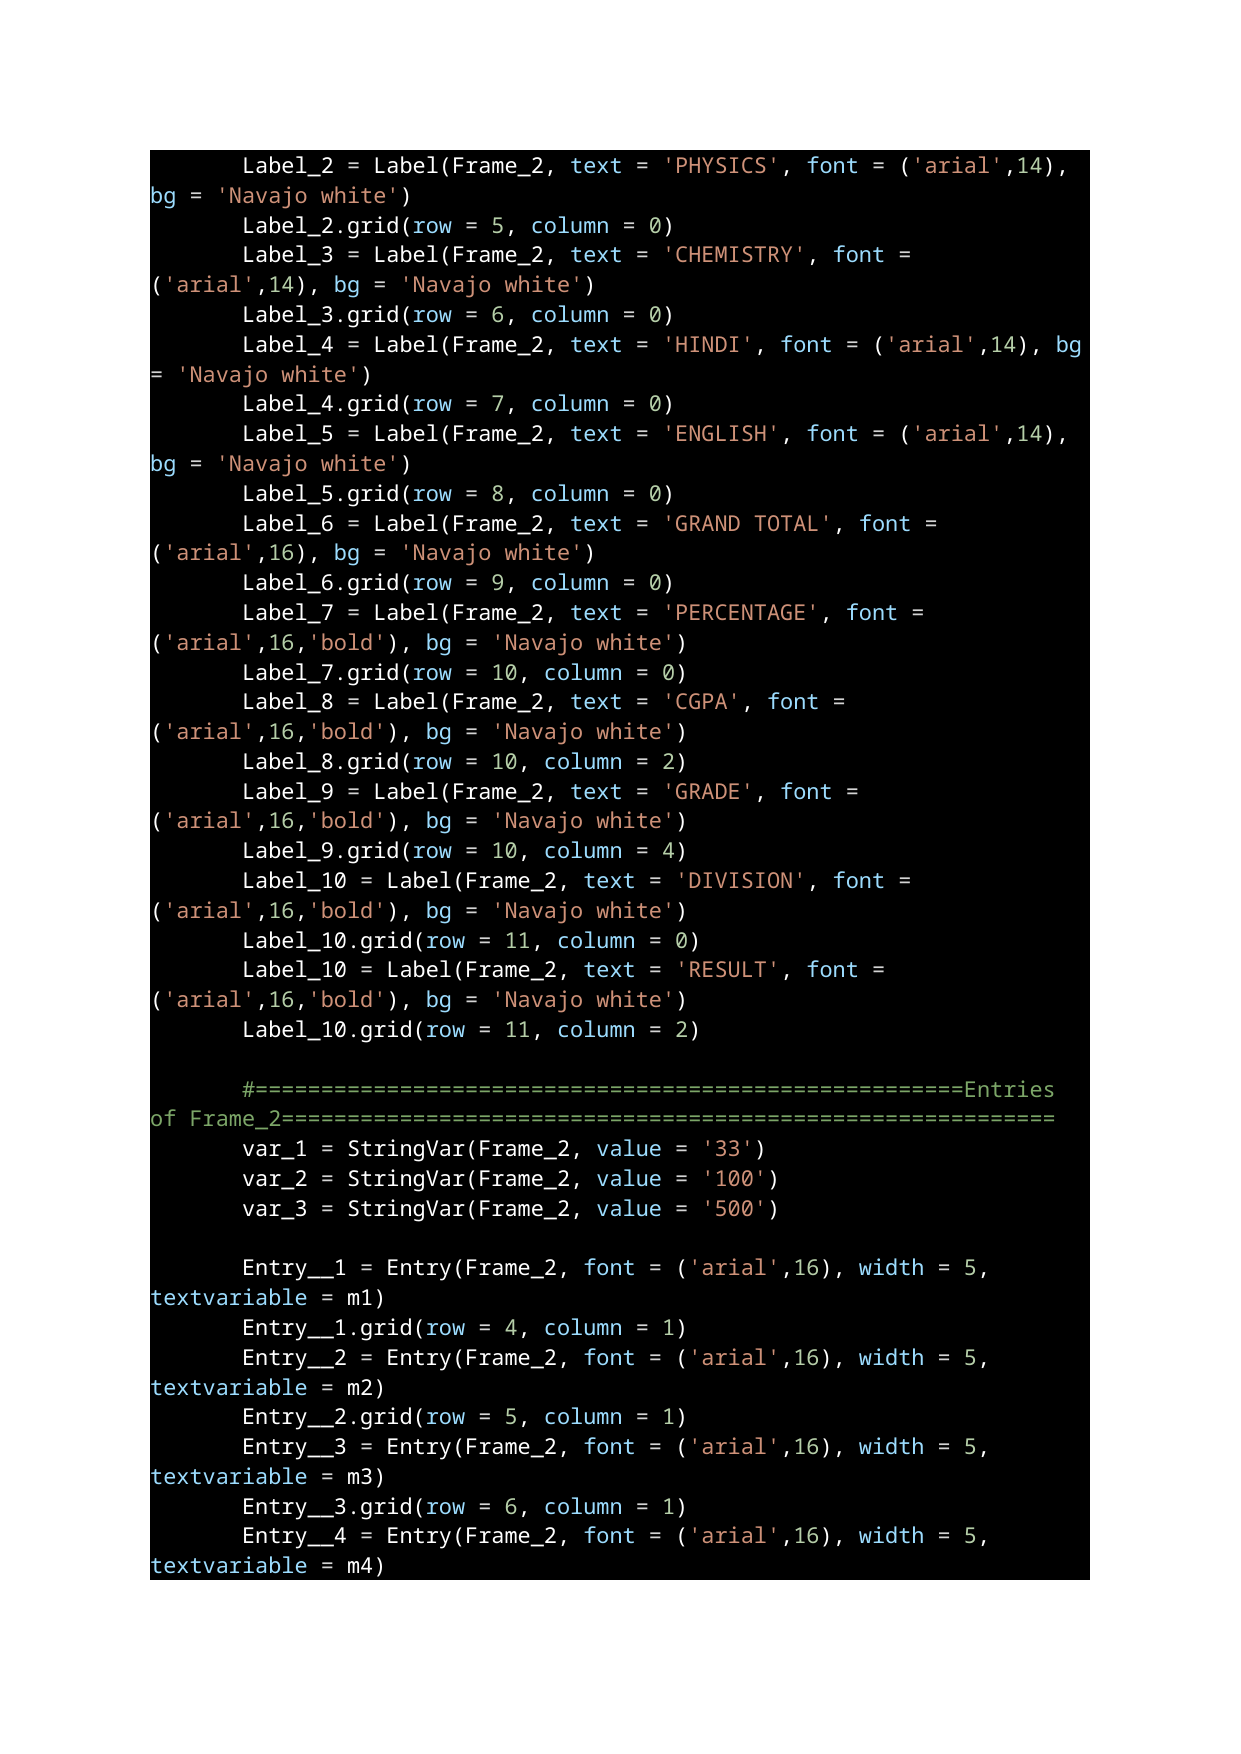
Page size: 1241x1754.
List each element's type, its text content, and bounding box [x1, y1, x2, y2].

text Label_4.grid(row = 7, column = 0) [150, 388, 1090, 418]
text Entry__1.grid(row = 4, column = 1) [150, 1312, 1090, 1342]
text Label_9 = Label(Frame_2, text = 'GRADE', font = ('arial',16,'bold'), bg = 'Navajo white') [150, 776, 1090, 835]
text Label_10.grid(row = 11, column = 2) [150, 1014, 1090, 1044]
text Label_8.grid(row = 10, column = 2) [150, 746, 1090, 776]
text Entry__1 = Entry(Frame_2, font = ('arial',16), width = 5, textvariable = m1) [150, 1252, 1090, 1312]
text Label_10.grid(row = 11, column = 0) [150, 924, 1090, 954]
text Label_4 = Label(Frame_2, text = 'HINDI', font = ('arial',14), bg = 'Navajo white') [150, 329, 1090, 388]
text Label_3.grid(row = 6, column = 0) [150, 299, 1090, 329]
text Label_2.grid(row = 5, column = 0) [150, 209, 1090, 239]
text Label_7 = Label(Frame_2, text = 'PERCENTAGE', font = ('arial',16,'bold'), bg = 'Navajo white') [150, 597, 1090, 656]
text Entry__2.grid(row = 5, column = 1) [150, 1401, 1090, 1431]
text Label_8 = Label(Frame_2, text = 'CGPA', font = ('arial',16,'bold'), bg = 'Navajo white') [150, 686, 1090, 746]
text Label_3 = Label(Frame_2, text = 'CHEMISTRY', font = ('arial',14), bg = 'Navajo white') [150, 239, 1090, 299]
text #======================================================Entries of Frame_2=========================================================== [150, 1073, 1090, 1133]
text Label_5 = Label(Frame_2, text = 'ENGLISH', font = ('arial',14), bg = 'Navajo white') [150, 418, 1090, 478]
text var_2 = StringVar(Frame_2, value = '100') [150, 1163, 1090, 1193]
text Entry__4 = Entry(Frame_2, font = ('arial',16), width = 5, textvariable = m4) [150, 1520, 1090, 1580]
text Label_2 = Label(Frame_2, text = 'PHYSICS', font = ('arial',14), bg = 'Navajo white') [150, 150, 1090, 209]
text Label_10 = Label(Frame_2, text = 'DIVISION', font = ('arial',16,'bold'), bg = 'Navajo white') [150, 865, 1090, 924]
text Label_5.grid(row = 8, column = 0) [150, 478, 1090, 507]
text Label_6 = Label(Frame_2, text = 'GRAND TOTAL', font = ('arial',16), bg = 'Navajo white') [150, 507, 1090, 567]
text Label_10 = Label(Frame_2, text = 'RESULT', font = ('arial',16,'bold'), bg = 'Navajo white') [150, 954, 1090, 1014]
text Label_9.grid(row = 10, column = 4) [150, 835, 1090, 865]
text Label_7.grid(row = 10, column = 0) [150, 656, 1090, 686]
text Entry__3.grid(row = 6, column = 1) [150, 1491, 1090, 1520]
text Entry__2 = Entry(Frame_2, font = ('arial',16), width = 5, textvariable = m2) [150, 1342, 1090, 1401]
text var_1 = StringVar(Frame_2, value = '33') [150, 1133, 1090, 1163]
text Entry__3 = Entry(Frame_2, font = ('arial',16), width = 5, textvariable = m3) [150, 1431, 1090, 1491]
text var_3 = StringVar(Frame_2, value = '500') [150, 1193, 1090, 1222]
text Label_6.grid(row = 9, column = 0) [150, 567, 1090, 597]
